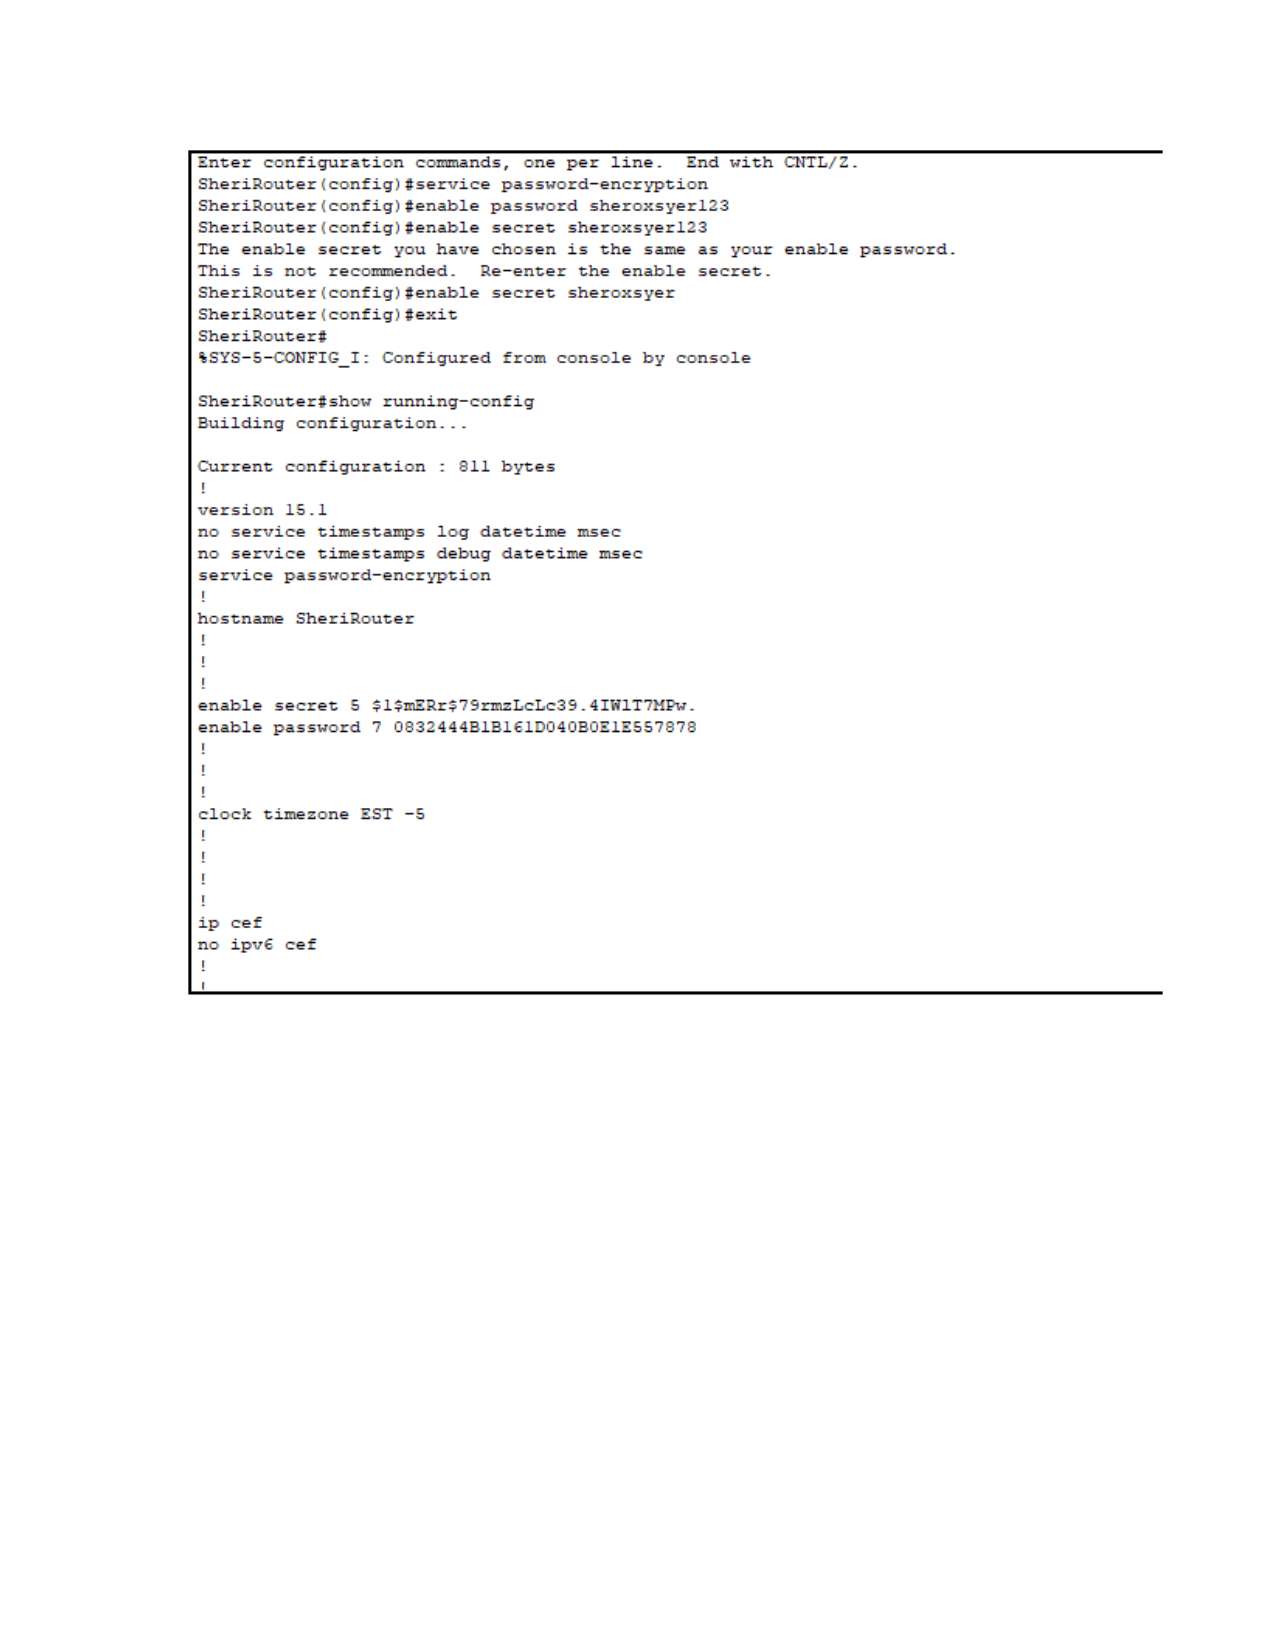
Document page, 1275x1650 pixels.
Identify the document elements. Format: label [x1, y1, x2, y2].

picture [187, 150, 1163, 1001]
